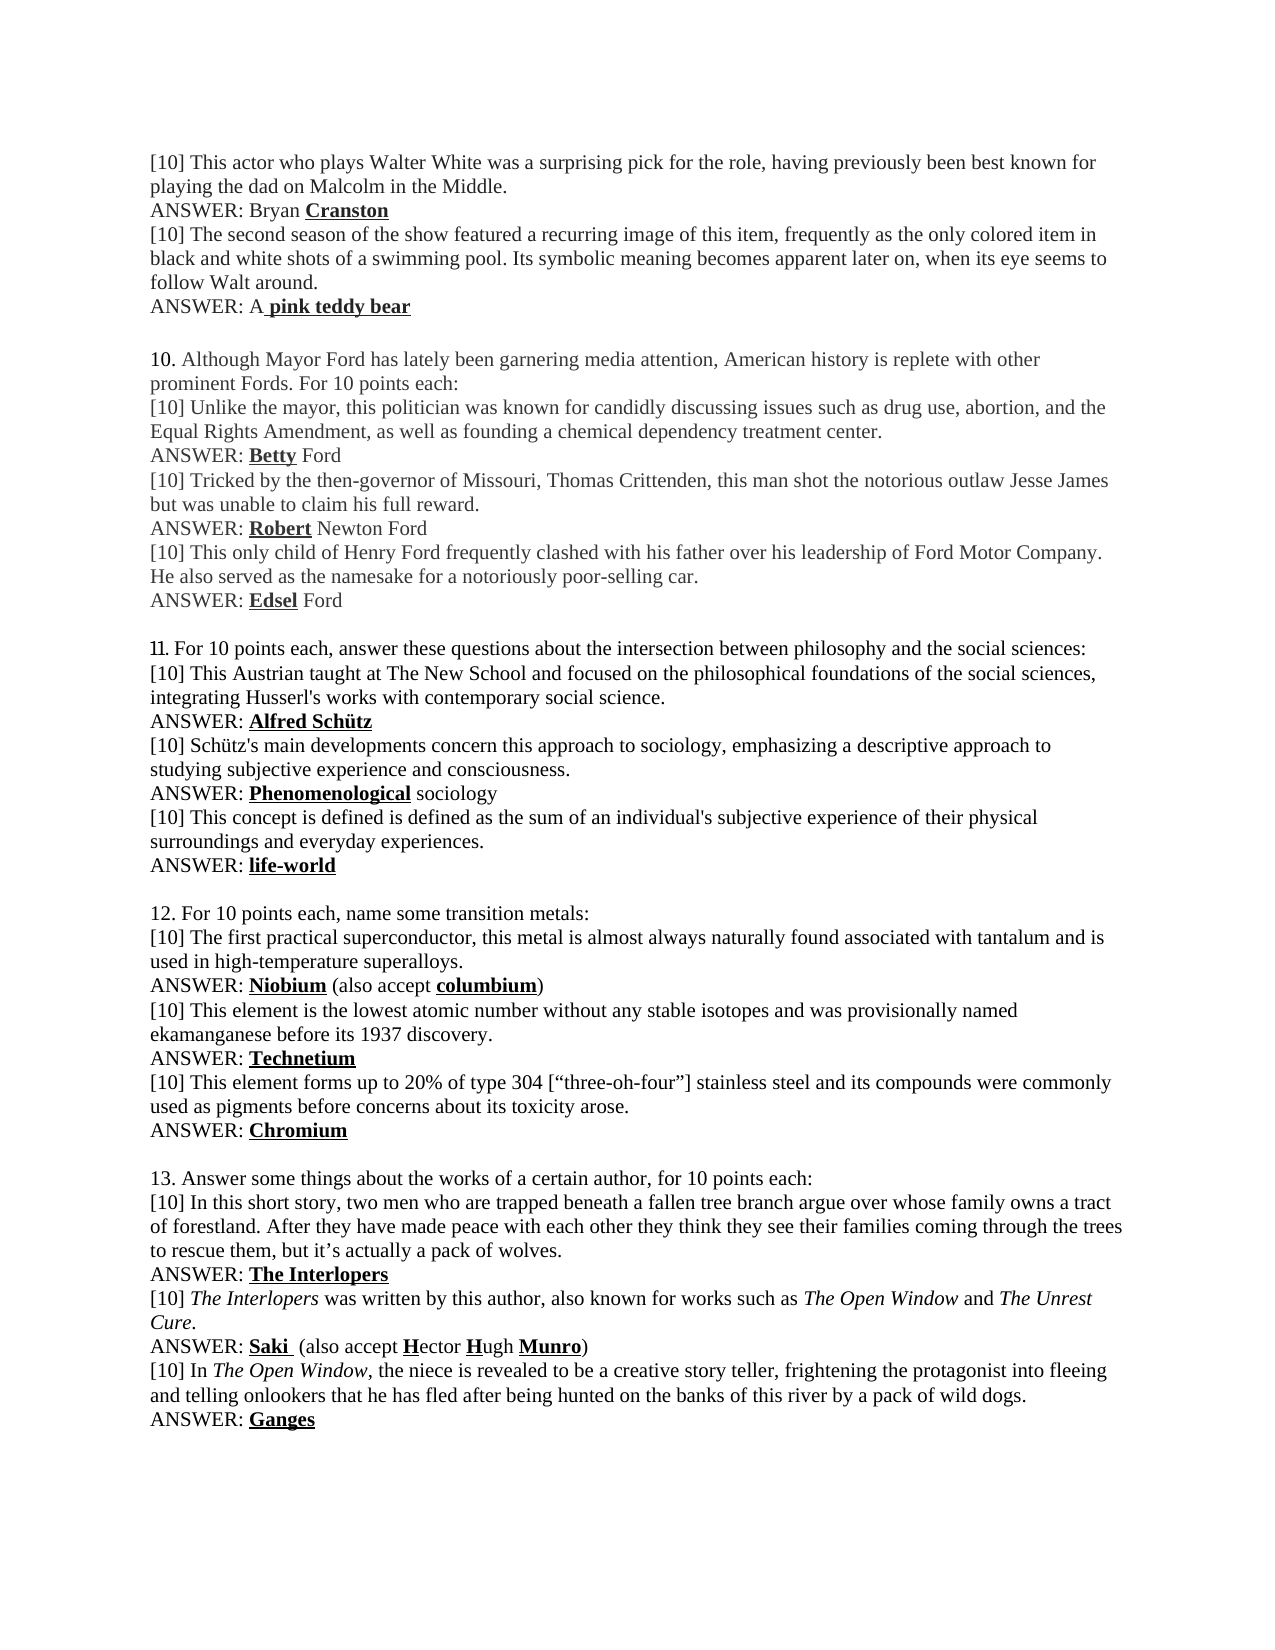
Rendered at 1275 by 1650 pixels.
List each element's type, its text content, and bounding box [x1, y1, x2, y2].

text [10] In this short story, two men who are trapped beneath a fallen tree branch argue over whose family owns a tract of forestland. After they have made peace with each other they think they see their families coming through the trees to rescue them, but it’s actually a pack of wolves. [150, 1190, 1125, 1262]
text ANSWER: The Interlopers [150, 1262, 1125, 1286]
text [10] This element forms up to 20% of type 304 [“three-oh-four”] stainless steel and its compounds were commonly used as pigments before concerns about its toxicity arose. [150, 1070, 1125, 1118]
text ANSWER: Niobium (also accept columbium) [150, 973, 1125, 997]
text 12. For 10 points each, name some transition metals: [150, 901, 1125, 925]
text ANSWER: Chromium [150, 1118, 1125, 1142]
text [10] Tricked by the then-governor of Missouri, Thomas Crittenden, this man shot the notorious outlaw Jesse James but was unable to claim his full reward. [150, 467, 1125, 516]
text ANSWER: Betty Ford [150, 443, 1125, 467]
text ANSWER: Phenomenological sociology [150, 781, 1125, 805]
text [10] The Interlopers was written by this author, also known for works such as The Open Window and The Unrest Cure. [150, 1286, 1125, 1334]
text [10] This element is the lowest atomic number without any stable isotopes and was provisionally named ekamanganese before its 1937 discovery. [150, 997, 1125, 1046]
text ANSWER: Robert Newton Ford [150, 516, 1125, 540]
text [10] Schütz's main developments concern this approach to sociology, emphasizing a descriptive approach to studying subjective experience and consciousness. [150, 733, 1125, 781]
text ANSWER: Saki (also accept Hector Hugh Munro) [150, 1334, 1125, 1358]
text ANSWER: Ganges [150, 1407, 1125, 1431]
text [10] This concept is defined is defined as the sum of an individual's subjective experience of their physical surroundings and everyday experiences. [150, 805, 1125, 853]
text [10] This actor who plays Walter White was a surprising pick for the role, having previously been best known for playing the dad on Malcolm in the Middle. [150, 150, 1125, 198]
text [10] This Austrian taught at The New School and focused on the philosophical foundations of the social sciences, integrating Husserl's works with contemporary social science. [150, 661, 1125, 709]
text [10] Unlike the mayor, this politician was known for candidly discussing issues such as drug use, abortion, and the Equal Rights Amendment, as well as founding a chemical dependency treatment center. [150, 395, 1125, 443]
text ANSWER: Technetium [150, 1046, 1125, 1070]
text [10] This only child of Henry Ford frequently clashed with his father over his leadership of Ford Motor Company. He also served as the namesake for a notoriously poor-selling car. [150, 540, 1125, 588]
text ANSWER: life-world [150, 853, 1125, 877]
text ANSWER: Bryan Cranston [150, 198, 1125, 222]
text 11. For 10 points each, answer these questions about the intersection between philosophy and the social sciences: [150, 636, 1125, 661]
text [10] In The Open Window, the niece is revealed to be a creative story teller, frightening the protagonist into fleeing and telling onlookers that he has fled after being hunted on the banks of this river by a pack of wild dogs. [150, 1358, 1125, 1407]
text ANSWER: Edsel Ford [150, 588, 1125, 612]
text ANSWER: Alfred Schütz [150, 709, 1125, 733]
text [10] The first practical superconductor, this metal is almost always naturally found associated with tantalum and is used in high-temperature superalloys. [150, 925, 1125, 973]
text 10. Although Mayor Ford has lately been garnering media attention, American history is replete with other prominent Fords. For 10 points each: [150, 347, 1125, 395]
text [10] The second season of the show featured a recurring image of this item, frequently as the only colored item in black and white shots of a swimming pool. Its symbolic meaning becomes apparent later on, when its eye seems to follow Walt around. [150, 222, 1125, 294]
text 13. Answer some things about the works of a certain author, for 10 points each: [150, 1166, 1125, 1190]
text ANSWER: A pink teddy bear [150, 294, 1125, 318]
